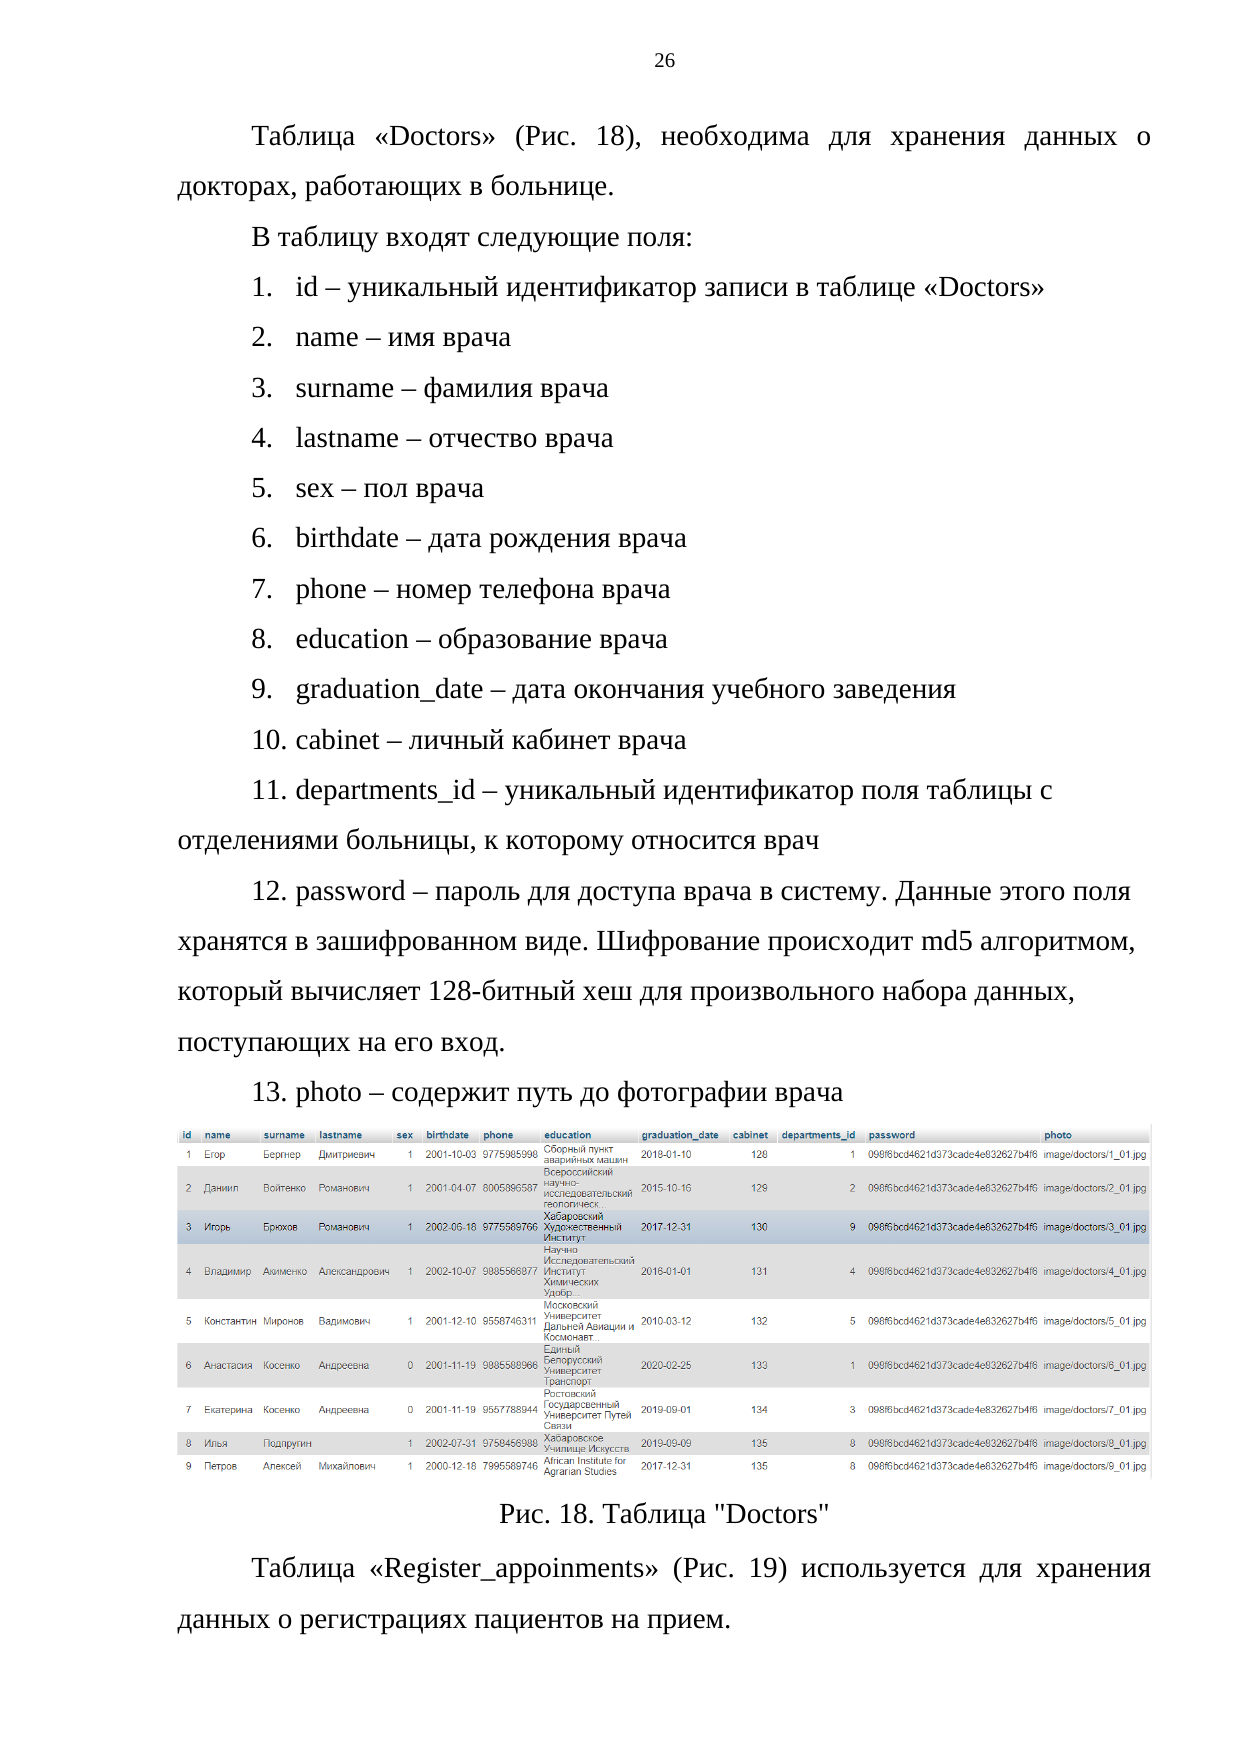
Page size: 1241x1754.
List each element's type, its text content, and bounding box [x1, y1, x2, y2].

list sex – пол врача [177, 470, 1152, 504]
text Таблица «Doctors» (Рис. 18), необходима для хранения данных о докторах, работающих в больнице. [177, 118, 1152, 202]
picture [177, 1124, 1152, 1480]
list phone – номер телефона врача [177, 571, 1152, 604]
list password – пароль для доступа врача в систему. Данные этого поля хранятся в зашифрованном виде. Шифрование происходит md5 алгоритмом, который вычисляет 128-битный хеш для произвольного набора данных, поступающих на его вход. [177, 873, 1152, 1057]
list departments_id – уникальный идентификатор поля таблицы с отделениями больницы, к которому относится врач [177, 772, 1152, 856]
list education – образование врача [177, 621, 1152, 655]
list surname – фамилия врача [177, 370, 1152, 403]
list name – имя врача [177, 319, 1152, 353]
list cabinet – личный кабинет врача [177, 722, 1152, 755]
list birthdate – дата рождения врача [177, 521, 1152, 554]
list id – уникальный идентификатор записи в таблице «Doctors» [177, 269, 1152, 303]
text Таблица «Register_appoinments» (Рис. 19) используется для хранения данных о регистрациях пациентов на прием. [177, 1551, 1152, 1634]
list graduation_date – дата окончания учебного заведения [177, 672, 1152, 705]
list photo – содержит путь до фотографии врача [177, 1074, 1152, 1108]
list lastname – отчество врача [177, 420, 1152, 453]
text В таблицу входят следующие поля: [177, 219, 1152, 252]
